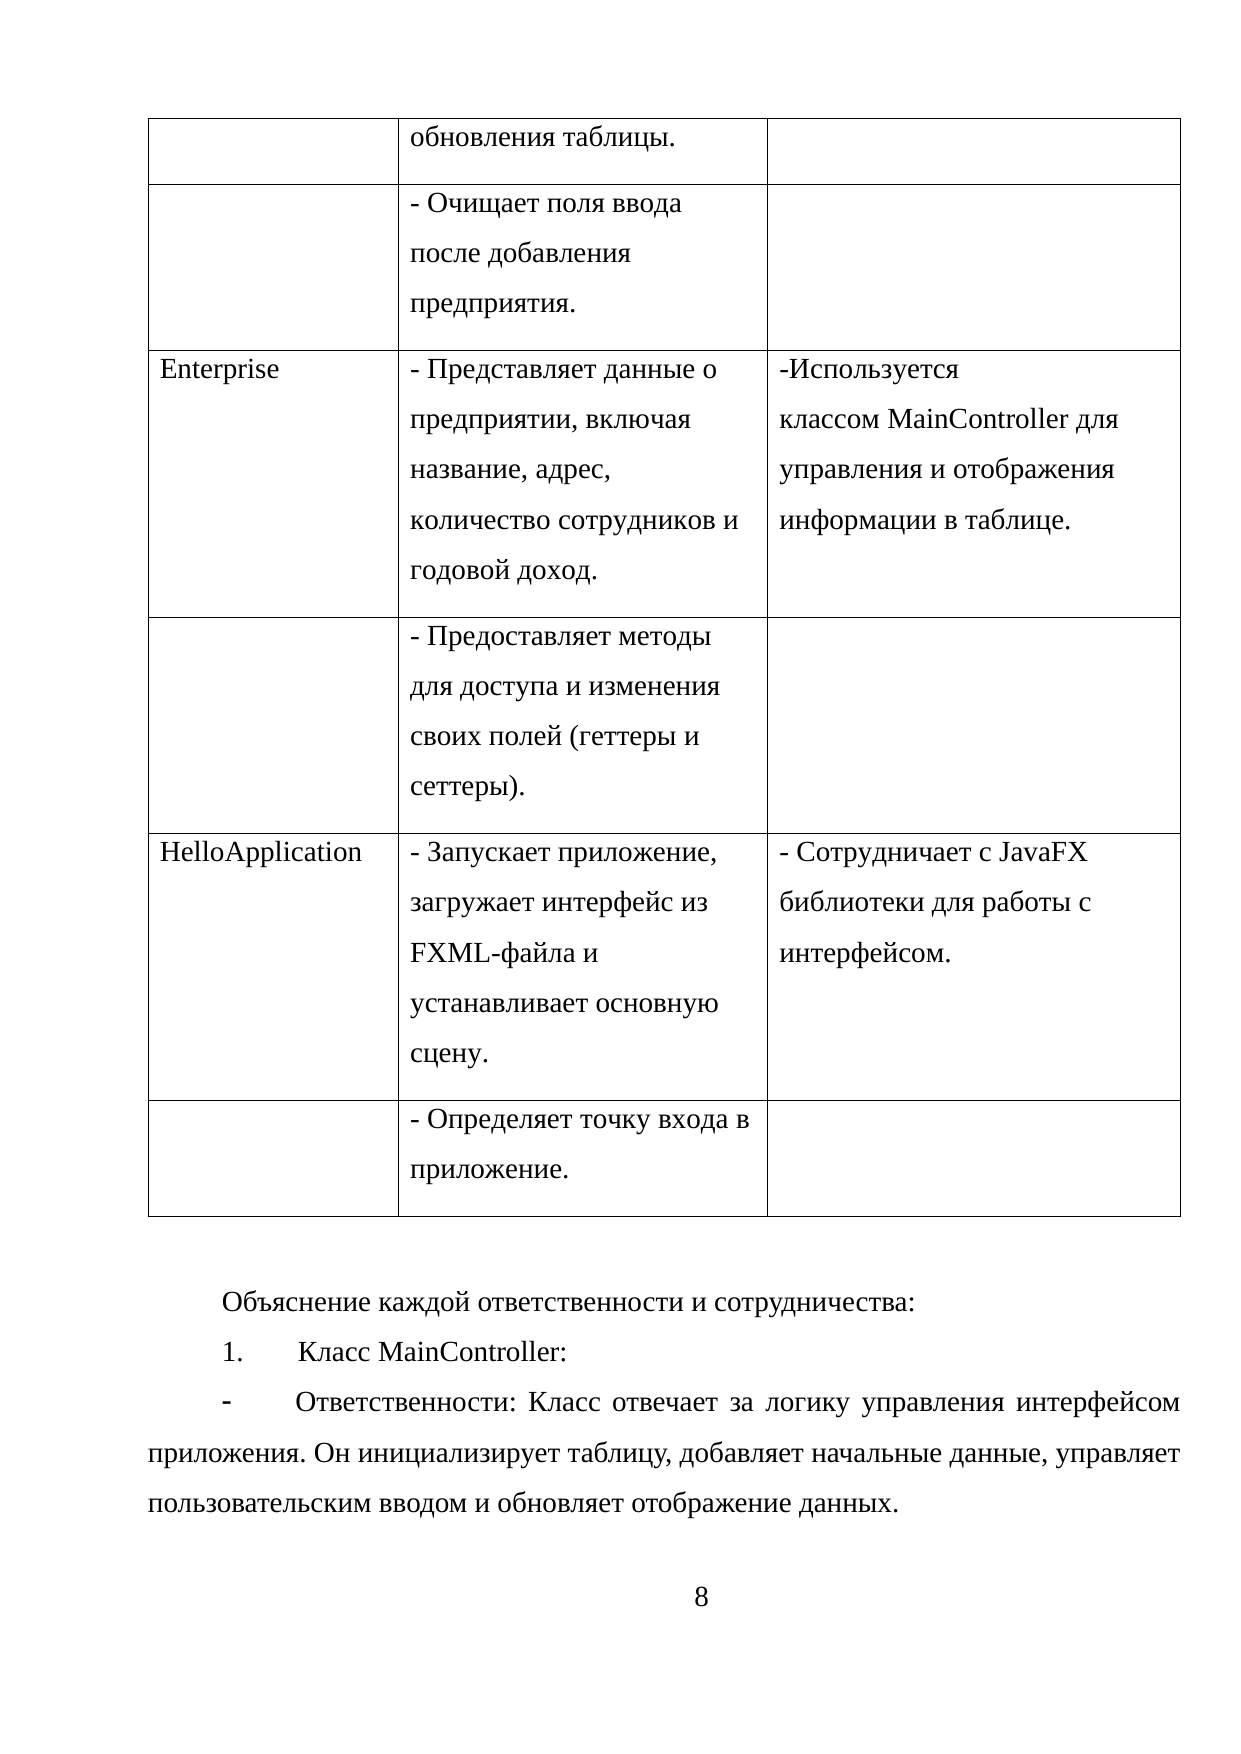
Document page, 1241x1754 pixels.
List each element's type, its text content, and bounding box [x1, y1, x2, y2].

table_cell [768, 618, 1180, 833]
table_cell [149, 185, 398, 350]
table_cell Enterprise [149, 351, 398, 617]
table_cell - Очищает поля ввода после добавления предприятия. [399, 185, 767, 350]
table_cell HelloApplication [149, 834, 398, 1100]
table_cell [768, 185, 1180, 350]
table_cell [768, 1101, 1180, 1216]
table_cell - Представляет данные о предприятии, включая название, адрес, количество сотрудников и годовой доход. [399, 351, 767, 617]
list Класс MainController: [148, 1334, 1181, 1367]
table_cell [149, 1101, 398, 1216]
table_cell -Используется классом MainController для управления и отображения информации в таблице. [768, 351, 1180, 617]
table_cell - Предоставляет методы для доступа и изменения своих полей (геттеры и сеттеры). [399, 618, 767, 833]
text Объяснение каждой ответственности и сотрудничества: [148, 1284, 1181, 1317]
list Ответственности: Класс отвечает за логику управления интерфейсом приложения. Он инициализирует таблицу, добавляет начальные данные, управляет пользовательским вводом и обновляет отображение данных. [148, 1384, 1181, 1518]
table_cell [768, 119, 1180, 184]
table_cell [149, 119, 398, 184]
table_cell - Определяет точку входа в приложение. [399, 1101, 767, 1216]
table_cell - Запускает приложение, загружает интерфейс из FXML-файла и устанавливает основную сцену. [399, 834, 767, 1100]
table_cell [149, 618, 398, 833]
table_cell - Обрабатывает события (например, нажатие кнопки) для добавления новых предприятий и обновления таблицы. [399, 119, 767, 184]
table_cell - Сотрудничает с JavaFX библиотеки для работы с интерфейсом. [768, 834, 1180, 1100]
